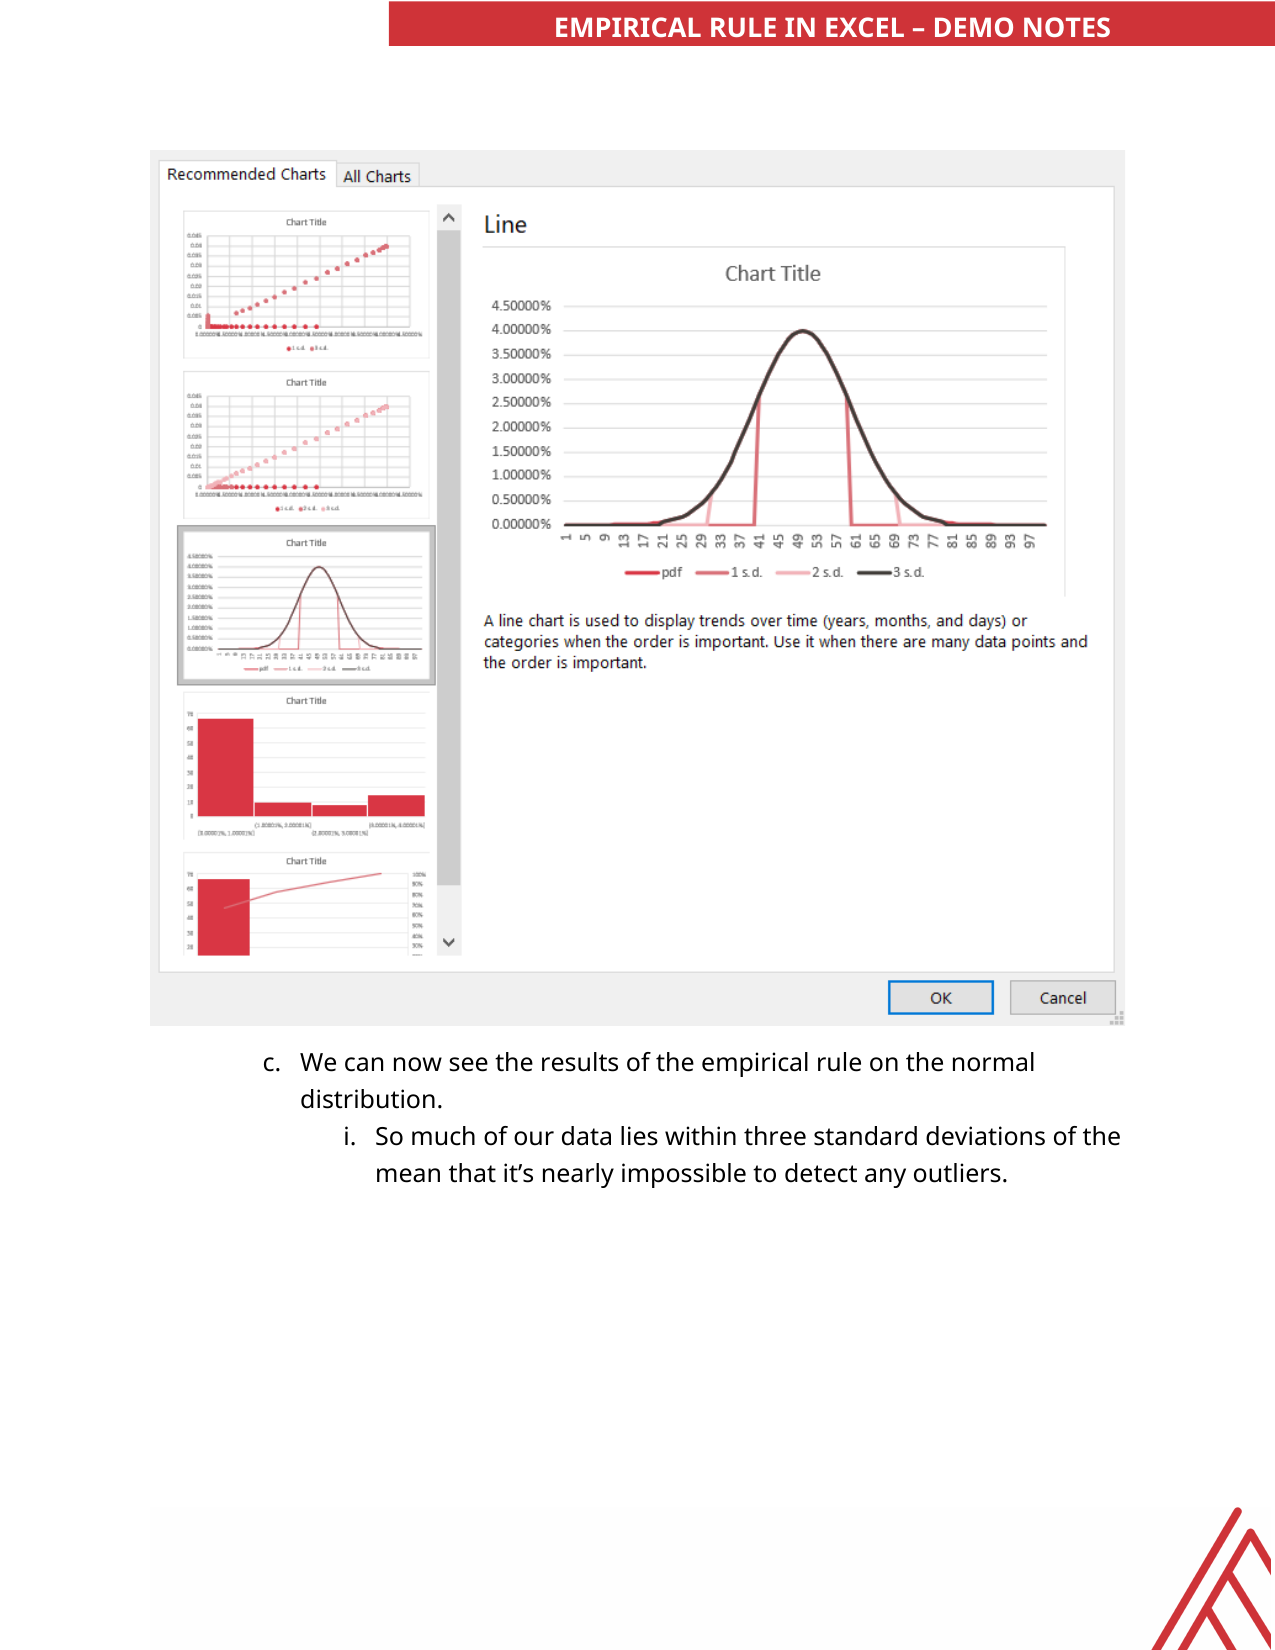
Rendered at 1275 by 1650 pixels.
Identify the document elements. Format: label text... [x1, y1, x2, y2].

picture [150, 150, 1125, 1026]
list So much of our data lies within three standard deviations of the mean that it’s nearly impossible to detect any outliers. [356, 1119, 1125, 1189]
list We can now see the results of the empirical rule on the normal distribution. [262, 1045, 1125, 1116]
picture [150, 1507, 1271, 1650]
